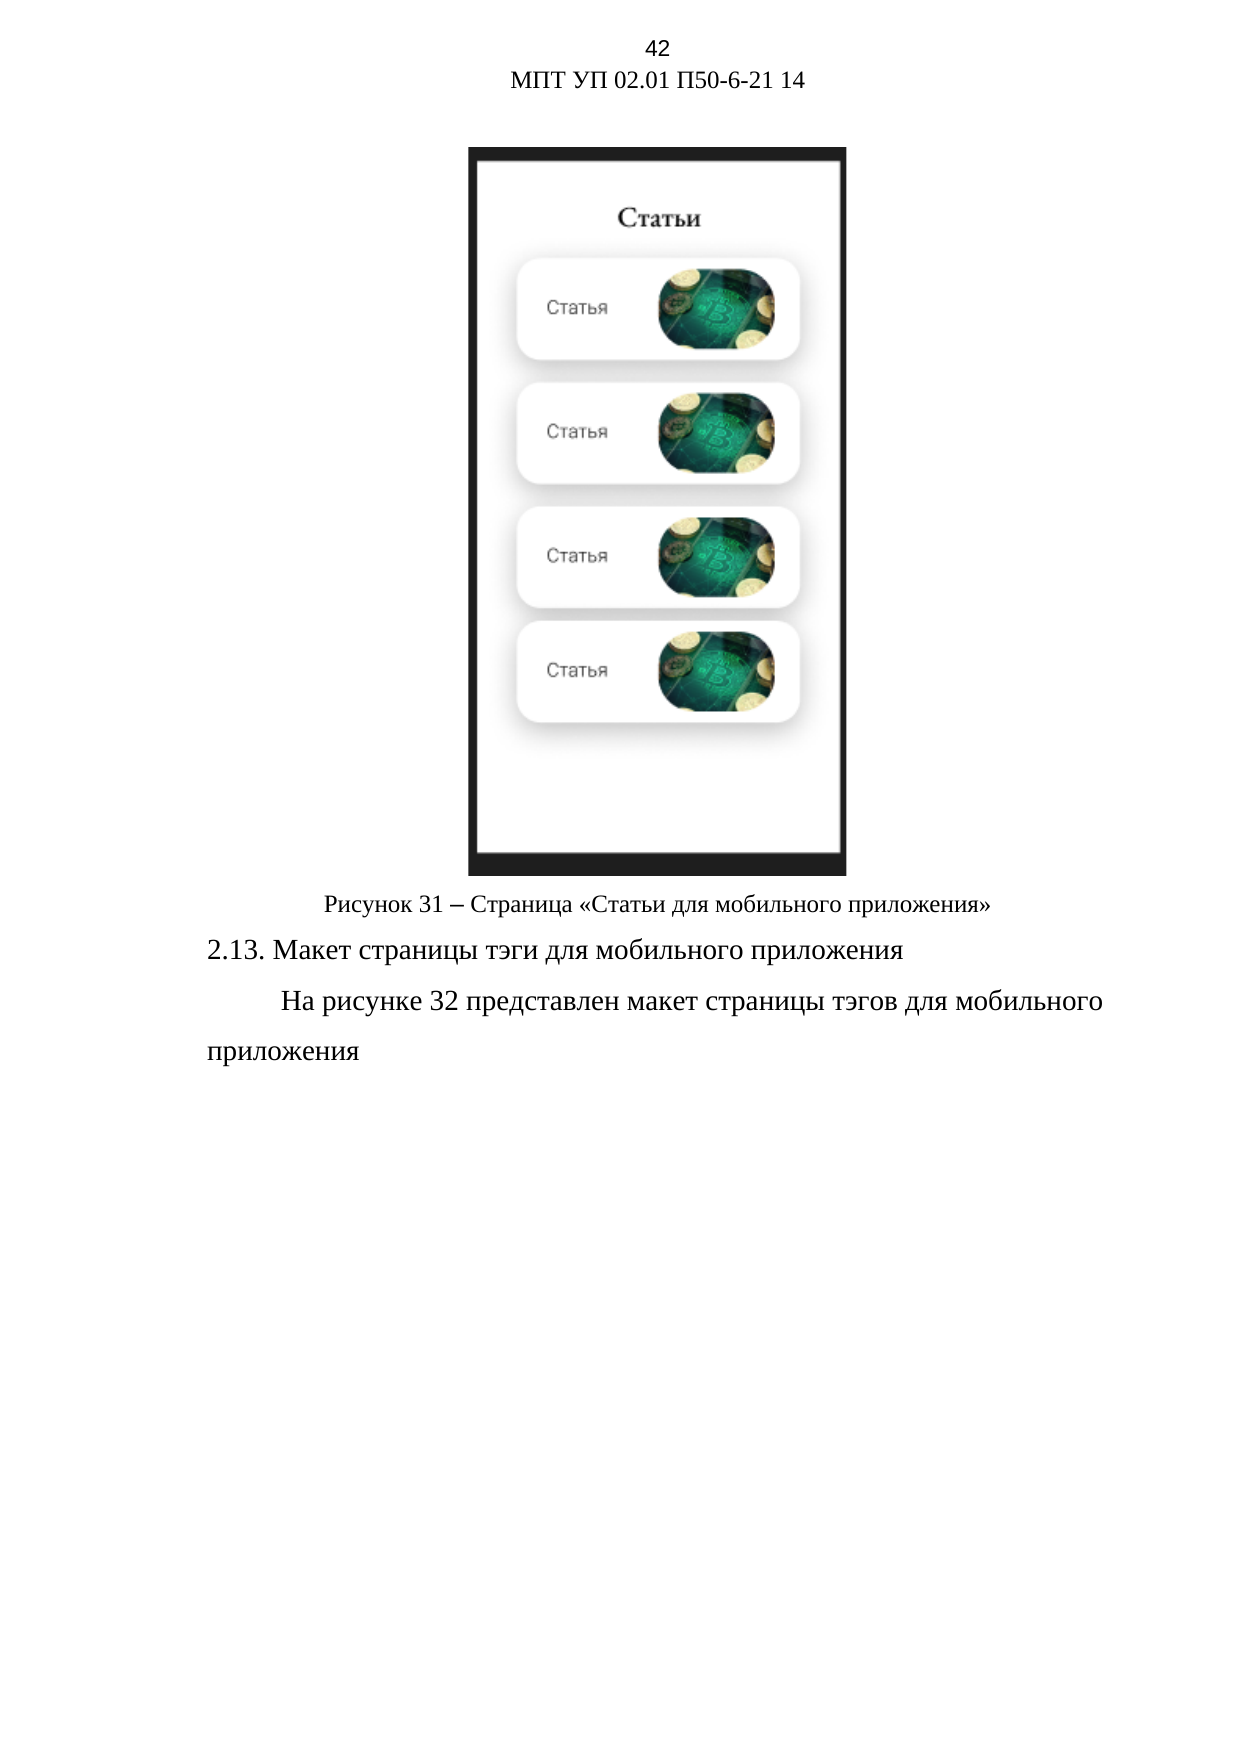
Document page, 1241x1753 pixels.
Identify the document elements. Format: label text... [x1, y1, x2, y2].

picture [468, 147, 847, 876]
text На рисунке 32 представлен макет страницы тэгов для мобильного приложения [207, 983, 1108, 1066]
subtitle 2.13. Макет страницы тэги для мобильного приложения [207, 932, 1108, 966]
text Рисунок 31 – Страница «Статьи для мобильного приложения» [207, 889, 1108, 918]
